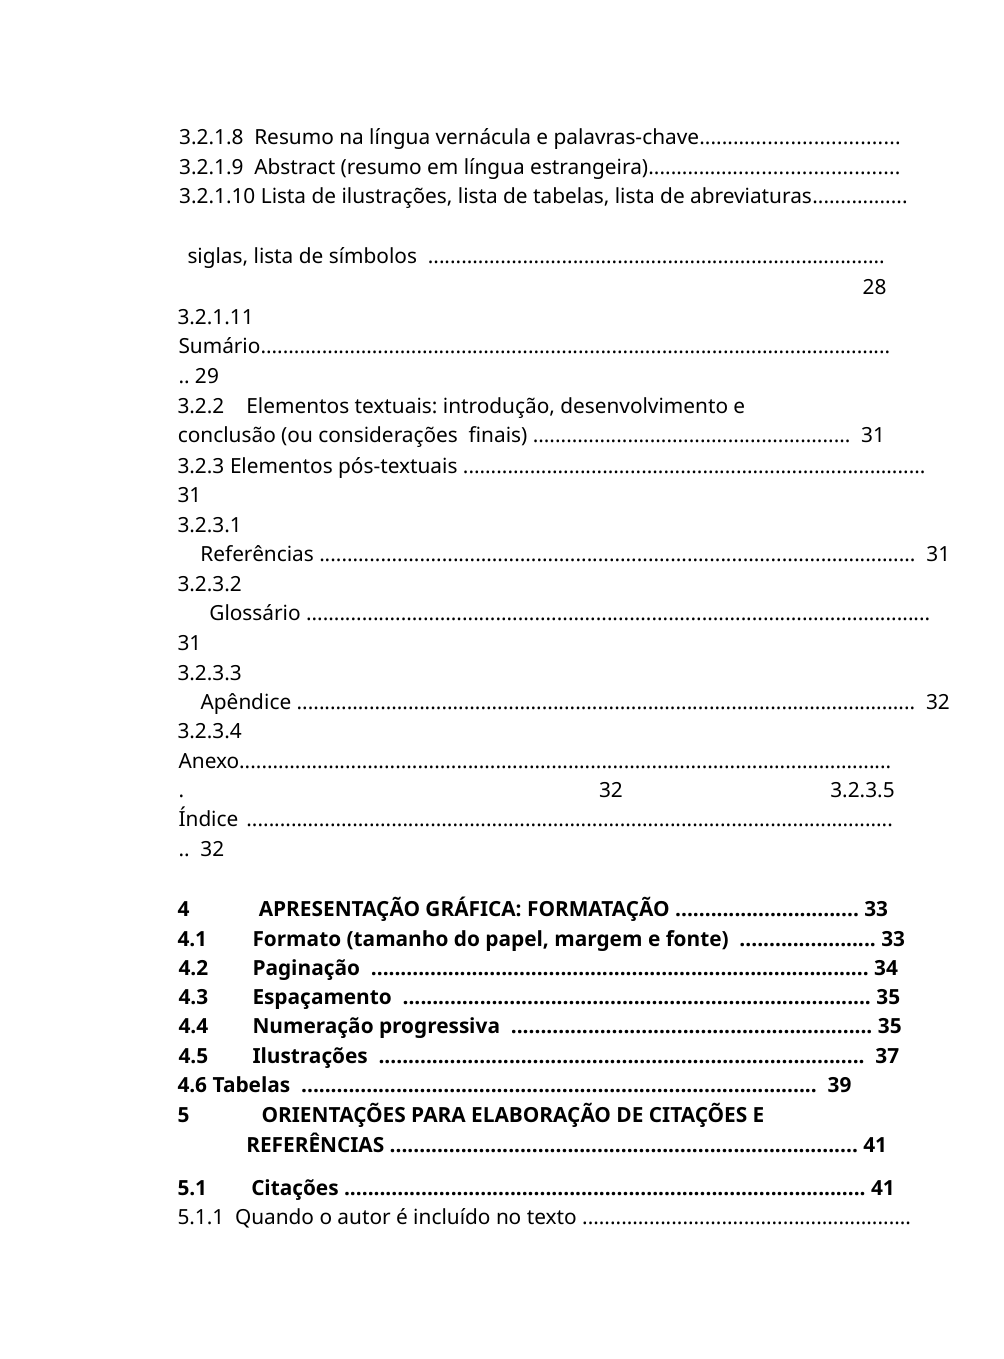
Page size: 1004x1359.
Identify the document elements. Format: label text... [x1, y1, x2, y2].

subtitle 5.1 Citações ........................................................................................ 41 [177, 1173, 931, 1201]
text 3.2.2 Elementos textuais: introdução, desenvolvimento e [177, 391, 931, 419]
text 3.2.3 Elementos pós-textuais ................................................................................... 31 [177, 451, 931, 509]
text 4.6 Tabelas ....................................................................................... 39 [177, 1071, 930, 1099]
text 3.2.1.11 Sumário................................................................................................................... 29 [177, 302, 895, 389]
subtitle 5 ORIENTAÇÕES PARA ELABORAÇÃO DE CITAÇÕES E [177, 1100, 931, 1129]
text REFERÊNCIAS ............................................................................... 41 [177, 1130, 888, 1158]
text 3.2.3.1 Referências ........................................................................................................... 31 [177, 510, 931, 568]
text 4.1 Formato (tamanho do papel, margem e fonte) ....................... 33 4.2 Paginação .................................................................................... 34 4.3 Espaçamento ............................................................................... 35 4.4 Numeração progressiva ............................................................. 35 4.5 Ilustrações .................................................................................. 37 [177, 924, 930, 1069]
text 3.2.3.4 Anexo...................................................................................................................... 32 3.2.3.5 Índice ...................................................................................................................... 32 [177, 717, 895, 862]
text 3.2.3.2 Glossário ................................................................................................................ 31 [177, 569, 931, 656]
text 3.2.3.3 Apêndice ............................................................................................................... 32 [177, 658, 931, 715]
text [177, 1202, 931, 1231]
text conclusão (ou considerações finais) ......................................................... 31 [177, 421, 886, 449]
subtitle 4 APRESENTAÇÃO GRÁFICA: FORMATAÇÃO ............................... 33 [177, 894, 931, 923]
text siglas, lista de símbolos .................................................................................. 28 [177, 241, 886, 300]
